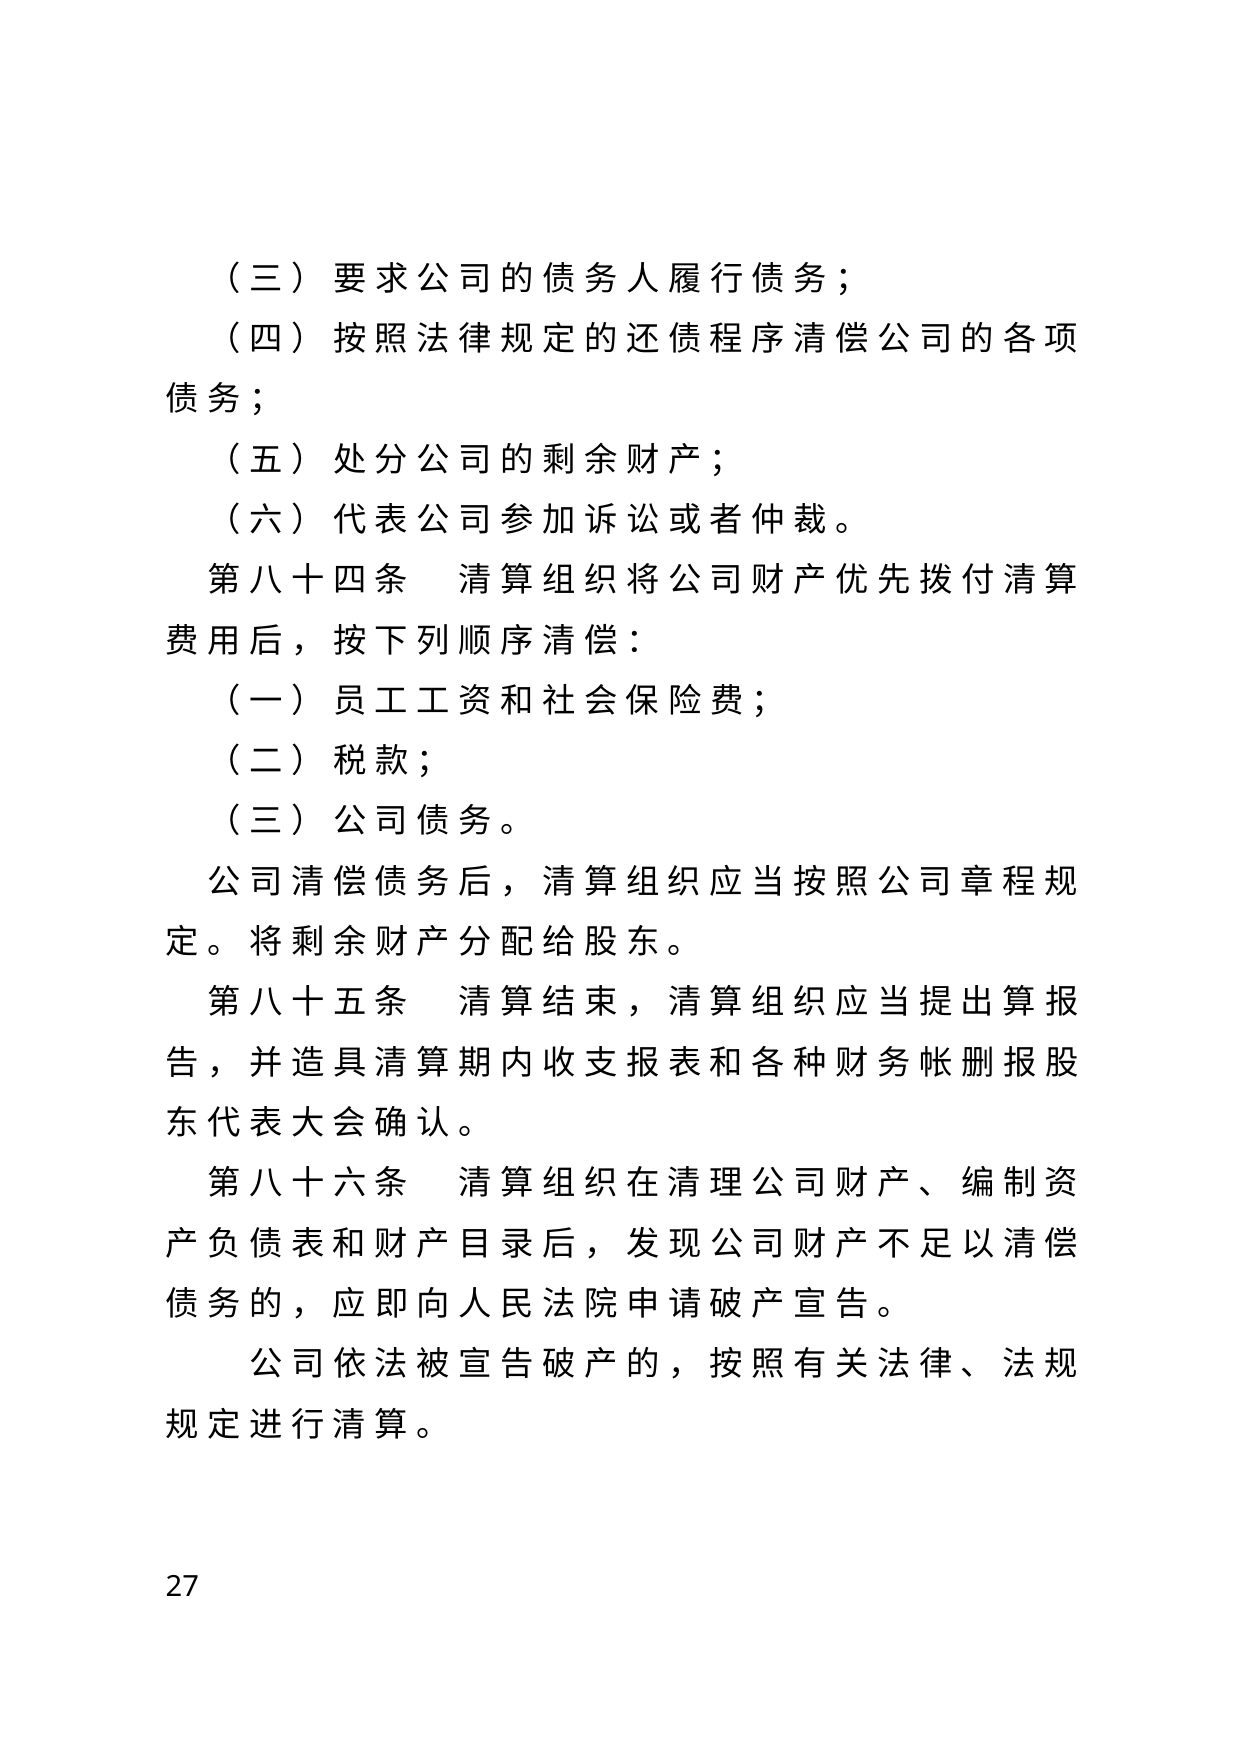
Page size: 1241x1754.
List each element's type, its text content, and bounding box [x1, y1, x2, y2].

text （六）代表公司参加诉讼或者仲裁。 [165, 487, 1087, 547]
text （三）公司债务。 [165, 788, 1087, 849]
text （四）按照法律规定的还债程序清偿公司的各项债务； [165, 306, 1087, 426]
text （一）员工工资和社会保险费； [165, 668, 1087, 728]
text （二）税款； [165, 728, 1087, 788]
text 公司依法被宣告破产的，按照有关法律、法规规定进行清算。 [165, 1331, 1087, 1452]
text （五）处分公司的剩余财产； [165, 426, 1087, 487]
text （三）要求公司的债务人履行债务； [165, 246, 1087, 306]
text 公司清偿债务后，清算组织应当按照公司章程规定。将剩余财产分配给股东。 [165, 849, 1087, 969]
text 第八十四条 清算组织将公司财产优先拨付清算费用后，按下列顺序清偿： [165, 547, 1087, 668]
text 第八十五条 清算结束，清算组织应当提出算报告，并造具清算期内收支报表和各种财务帐删报股东代表大会确认。 [165, 969, 1087, 1150]
text 第八十六条 清算组织在清理公司财产、编制资产负债表和财产目录后，发现公司财产不足以清偿债务的，应即向人民法院申请破产宣告。 [165, 1150, 1087, 1331]
